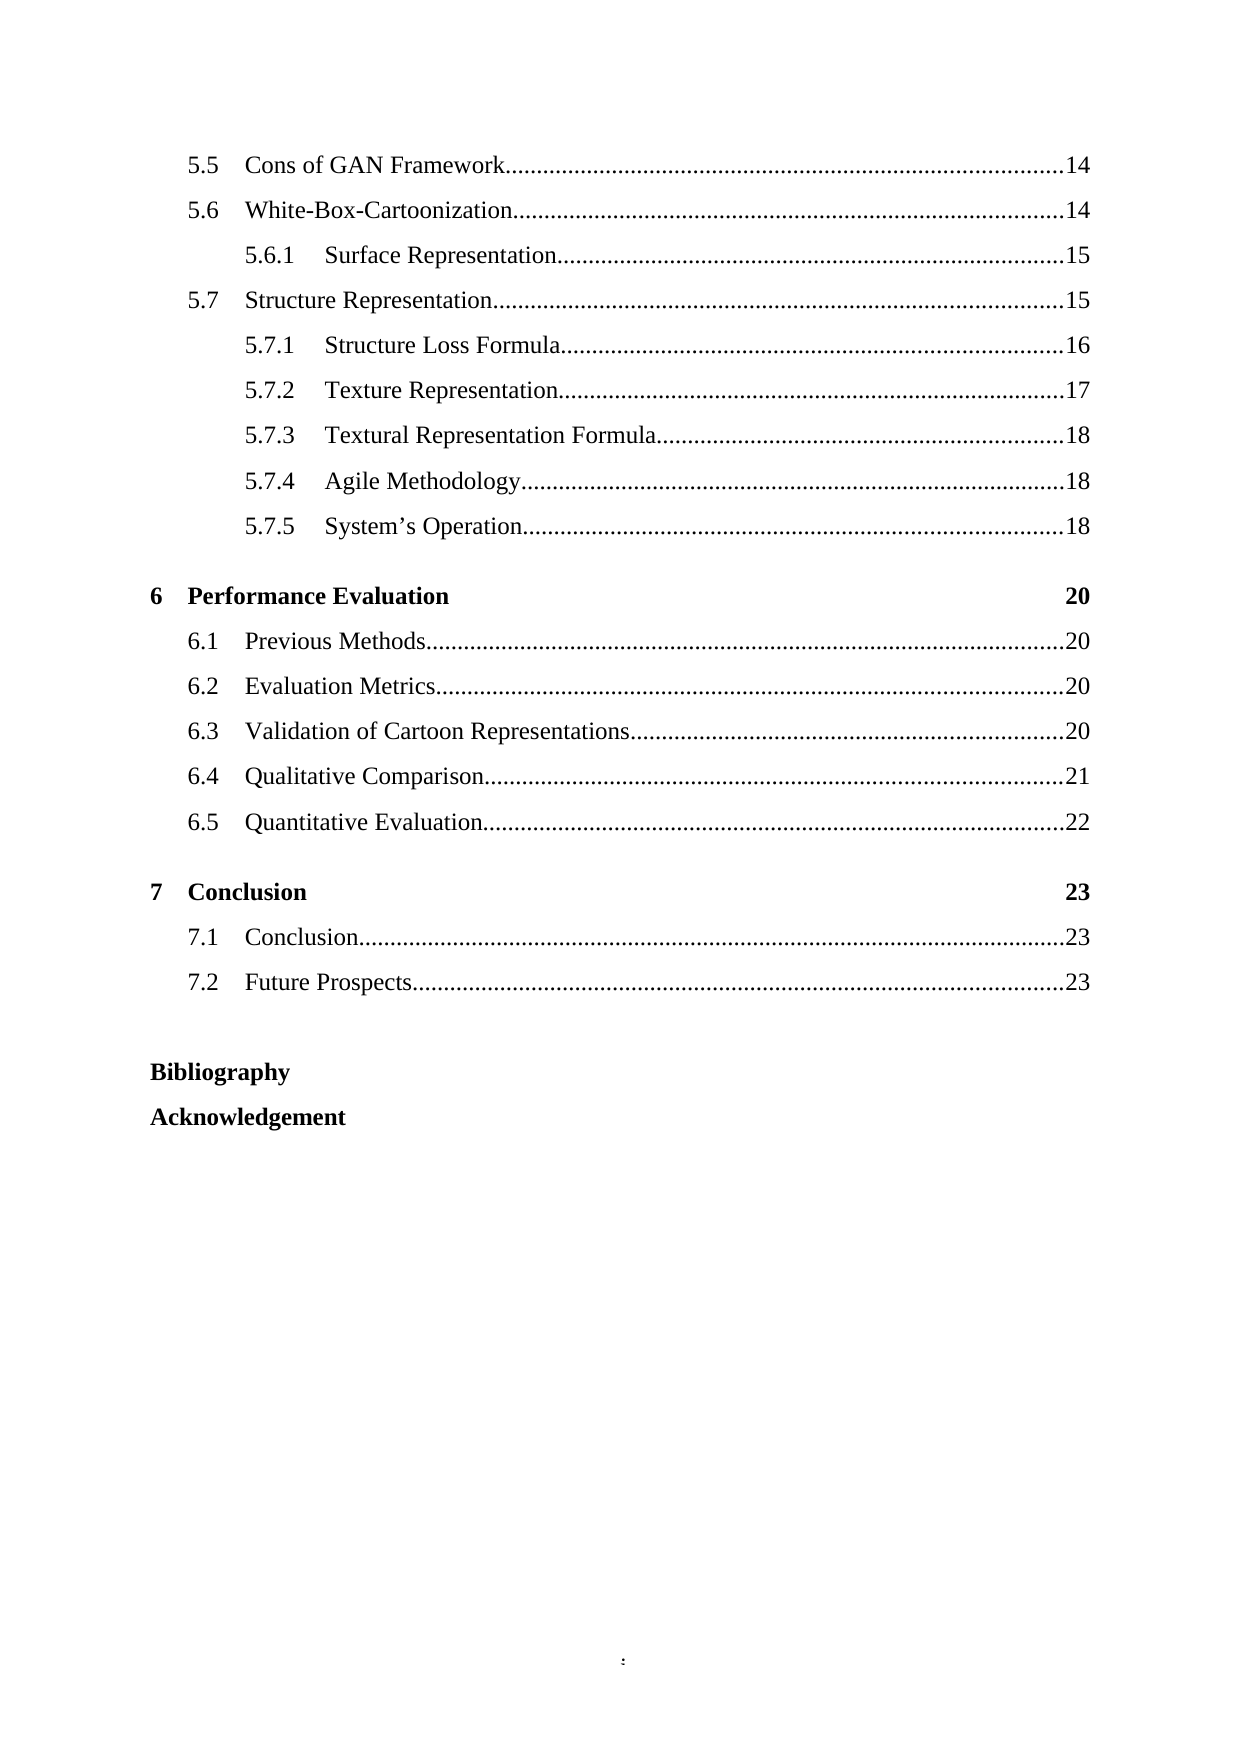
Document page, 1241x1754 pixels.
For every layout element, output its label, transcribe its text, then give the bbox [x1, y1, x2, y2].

subtitle Bibliography Acknowledgement [150, 1057, 347, 1131]
